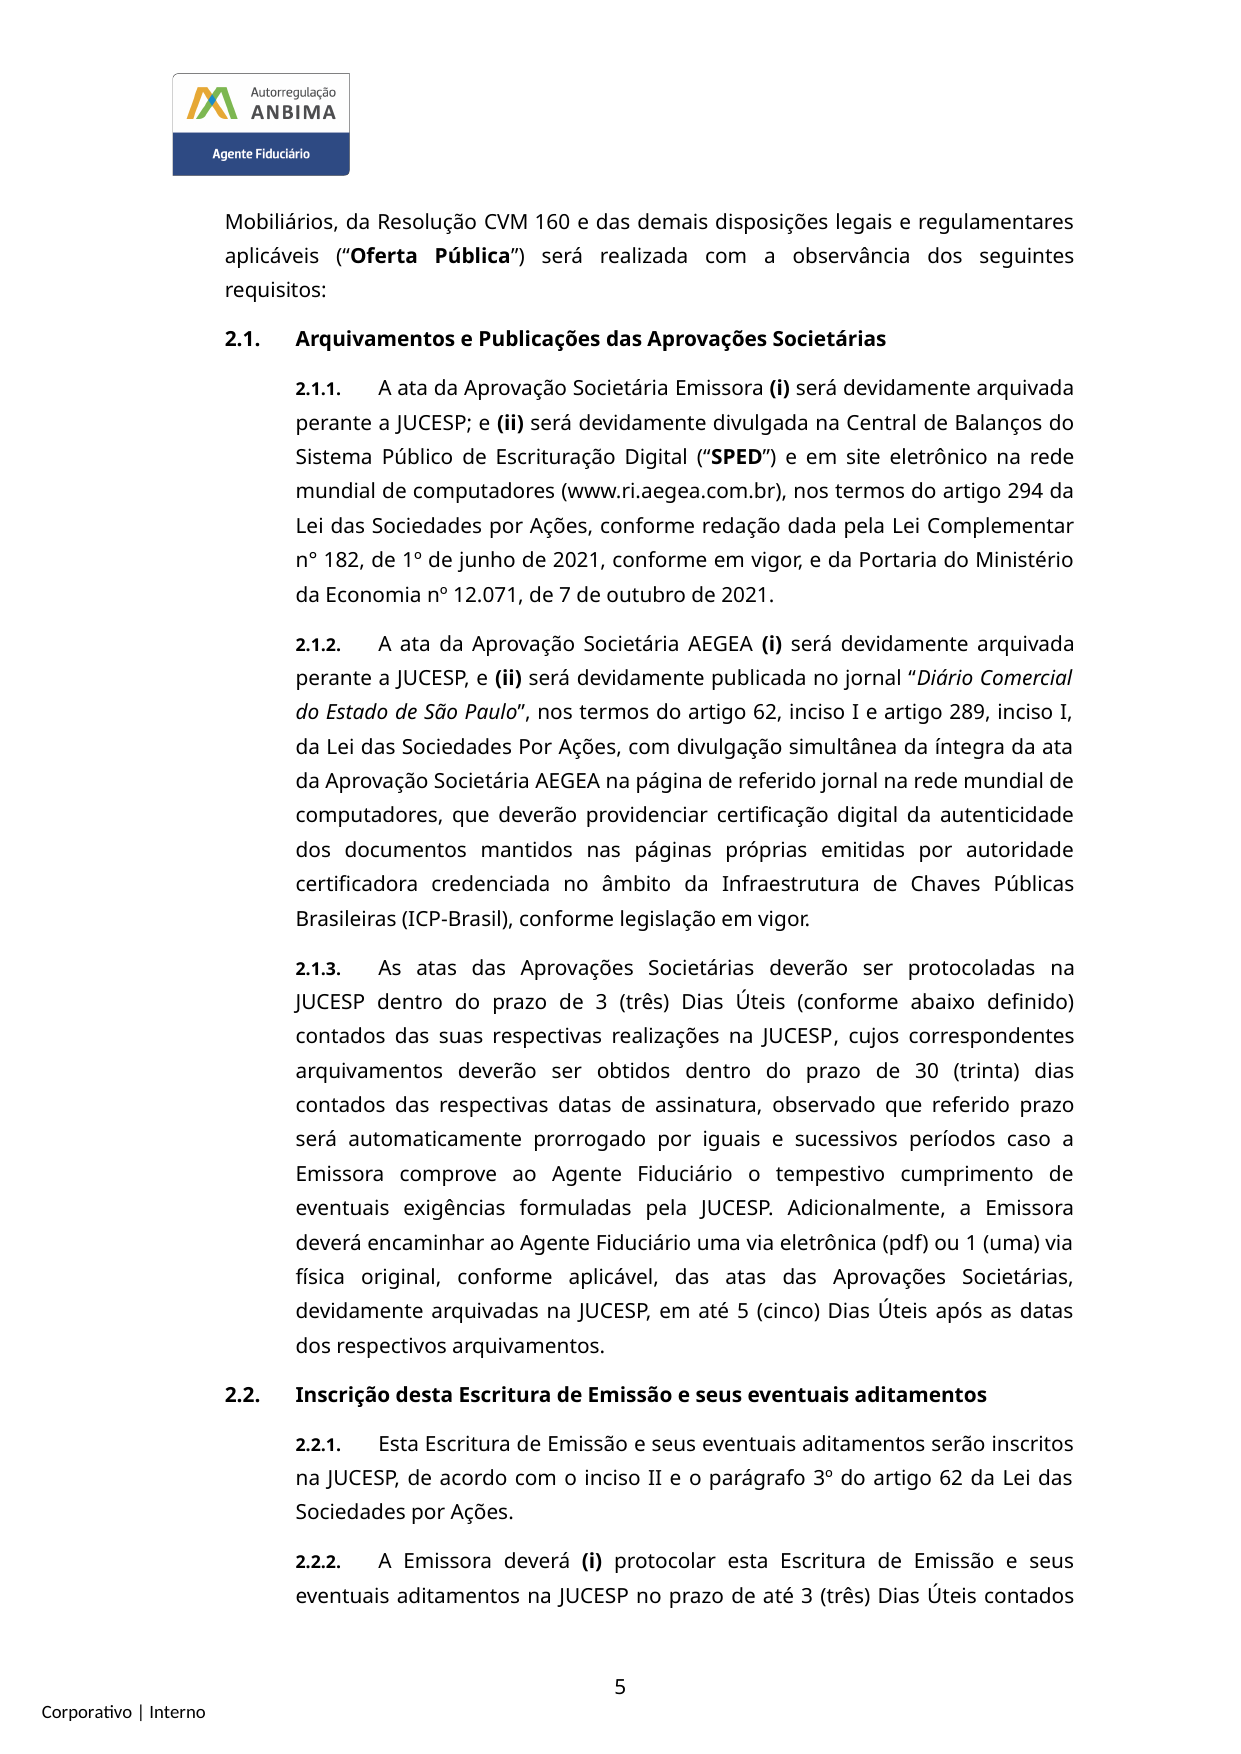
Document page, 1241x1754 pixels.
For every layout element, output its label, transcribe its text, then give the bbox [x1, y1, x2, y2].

text As atas das Aprovações Societárias deverão ser protocoladas na JUCESP dentro do prazo de 3 (três) Dias Úteis (conforme abaixo definido) contados das suas respectivas realizações na JUCESP, cujos correspondentes arquivamentos deverão ser obtidos dentro do prazo de 30 (trinta) dias contados das respectivas datas de assinatura, observado que referido prazo será automaticamente prorrogado por iguais e sucessivos períodos caso a Emissora comprove ao Agente Fiduciário o tempestivo cumprimento de eventuais exigências formuladas pela JUCESP. Adicionalmente, a Emissora deverá encaminhar ao Agente Fiduciário uma via eletrônica (pdf) ou 1 (uma) via física original, conforme aplicável, das atas das Aprovações Societárias, devidamente arquivadas na JUCESP, em até 5 (cinco) Dias Úteis após as datas dos respectivos arquivamentos. [295, 953, 1075, 1359]
text Esta Escritura de Emissão e seus eventuais aditamentos serão inscritos na JUCESP, de acordo com o inciso II e o parágrafo 3º do artigo 62 da Lei das Sociedades por Ações. [295, 1429, 1075, 1526]
picture [172, 73, 350, 176]
text A ata da Aprovação Societária AEGEA (i) será devidamente arquivada perante a JUCESP, e (ii) será devidamente publicada no jornal “Diário Comercial do Estado de São Paulo”, nos termos do artigo 62, inciso I e artigo 289, inciso I, da Lei das Sociedades Por Ações, com divulgação simultânea da íntegra da ata da Aprovação Societária AEGEA na página de referido jornal na rede mundial de computadores, que deverão providenciar certificação digital da autenticidade dos documentos mantidos nas páginas próprias emitidas por autoridade certificadora credenciada no âmbito da Infraestrutura de Chaves Públicas Brasileiras (ICP-Brasil), conforme legislação em vigor. [295, 629, 1075, 932]
text A ata da Aprovação Societária Emissora (i) será devidamente arquivada perante a JUCESP; e (ii) será devidamente divulgada na Central de Balanços do Sistema Público de Escrituração Digital (“SPED”) e em site eletrônico na rede mundial de computadores (www.ri.aegea.com.br), nos termos do artigo 294 da Lei das Sociedades por Ações, conforme redação dada pela Lei Complementar n° 182, de 1º de junho de 2021, conforme em vigor, e da Portaria do Ministério da Economia nº 12.071, de 7 de outubro de 2021. [295, 373, 1075, 608]
text Arquivamentos e Publicações das Aprovações Societárias [224, 324, 1075, 353]
text Inscrição desta Escritura de Emissão e seus eventuais aditamentos [224, 1380, 1075, 1408]
